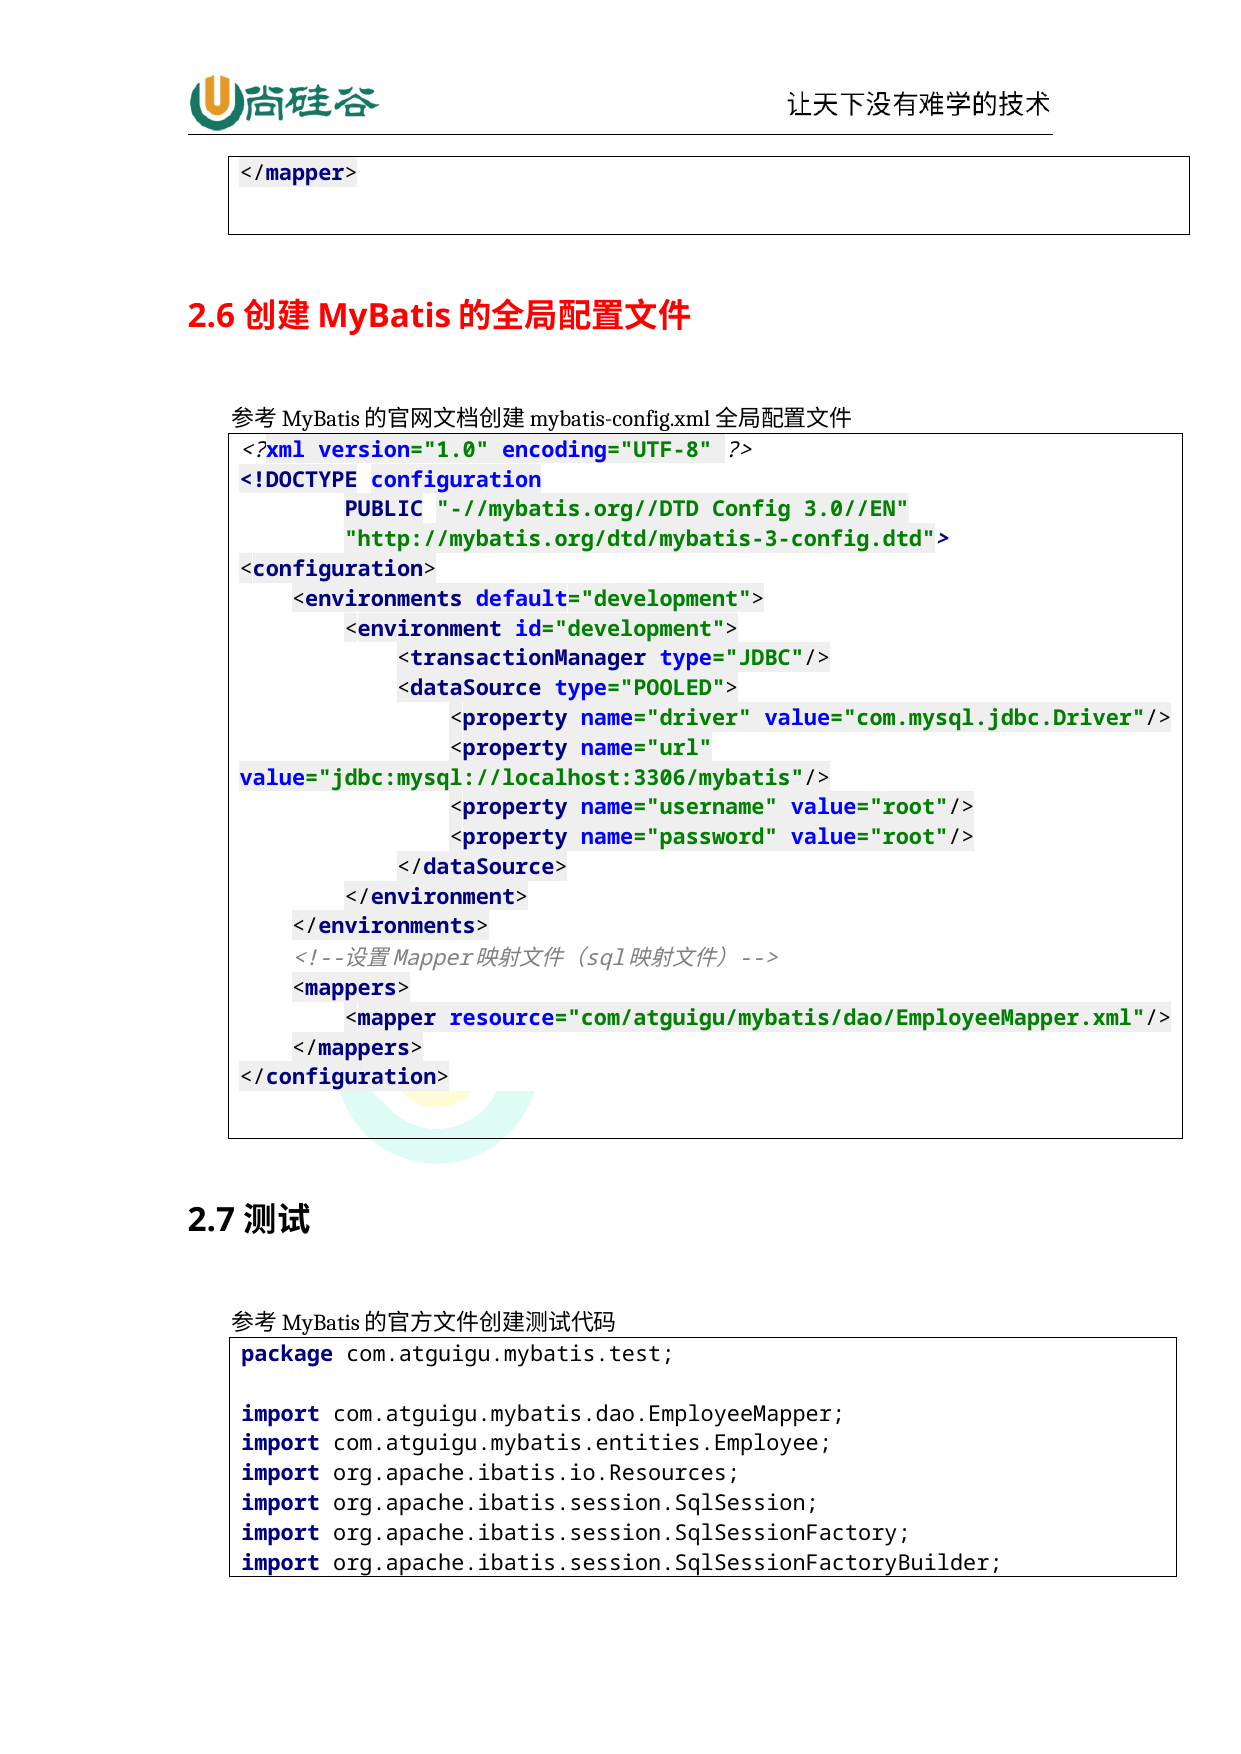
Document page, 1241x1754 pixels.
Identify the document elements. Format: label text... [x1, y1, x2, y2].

list 参考MyBatis的官方文件创建测试代码 [231, 1304, 1053, 1337]
picture [187, 73, 1053, 132]
subtitle 2.7 测试 [187, 1193, 1053, 1241]
list 参考MyBatis的官网文档创建mybatis-config.xml全局配置文件 [231, 399, 1053, 433]
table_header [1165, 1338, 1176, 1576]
subtitle 2.6 创建MyBatis的全局配置文件 [187, 289, 1053, 337]
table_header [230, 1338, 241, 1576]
table_header <?xml version="1.0" encoding="UTF-8" ?> <!DOCTYPE configuration PUBLIC "-//mybatis.org//DTD Config 3.0//EN" "http://mybatis.org/dtd/mybatis-3-config.dtd"> <configuration> <environments default="development"> <environment id="development"> <transactionManager type="JDBC"/> <dataSource type="POOLED"> <property name="driver" value="com.mysql.jdbc.Driver"/> <property name="url" value="jdbc:mysql://localhost:3306/mybatis"/> <property name="username" value="root"/> <property name="password" value="root"/> </dataSource> </environment> </environments> <!--设置Mapper映射文件（sql映射文件）--> <mappers> <mapper resource="com/atguigu/mybatis/dao/EmployeeMapper.xml"/> </mappers> </configuration> [229, 434, 1182, 1138]
